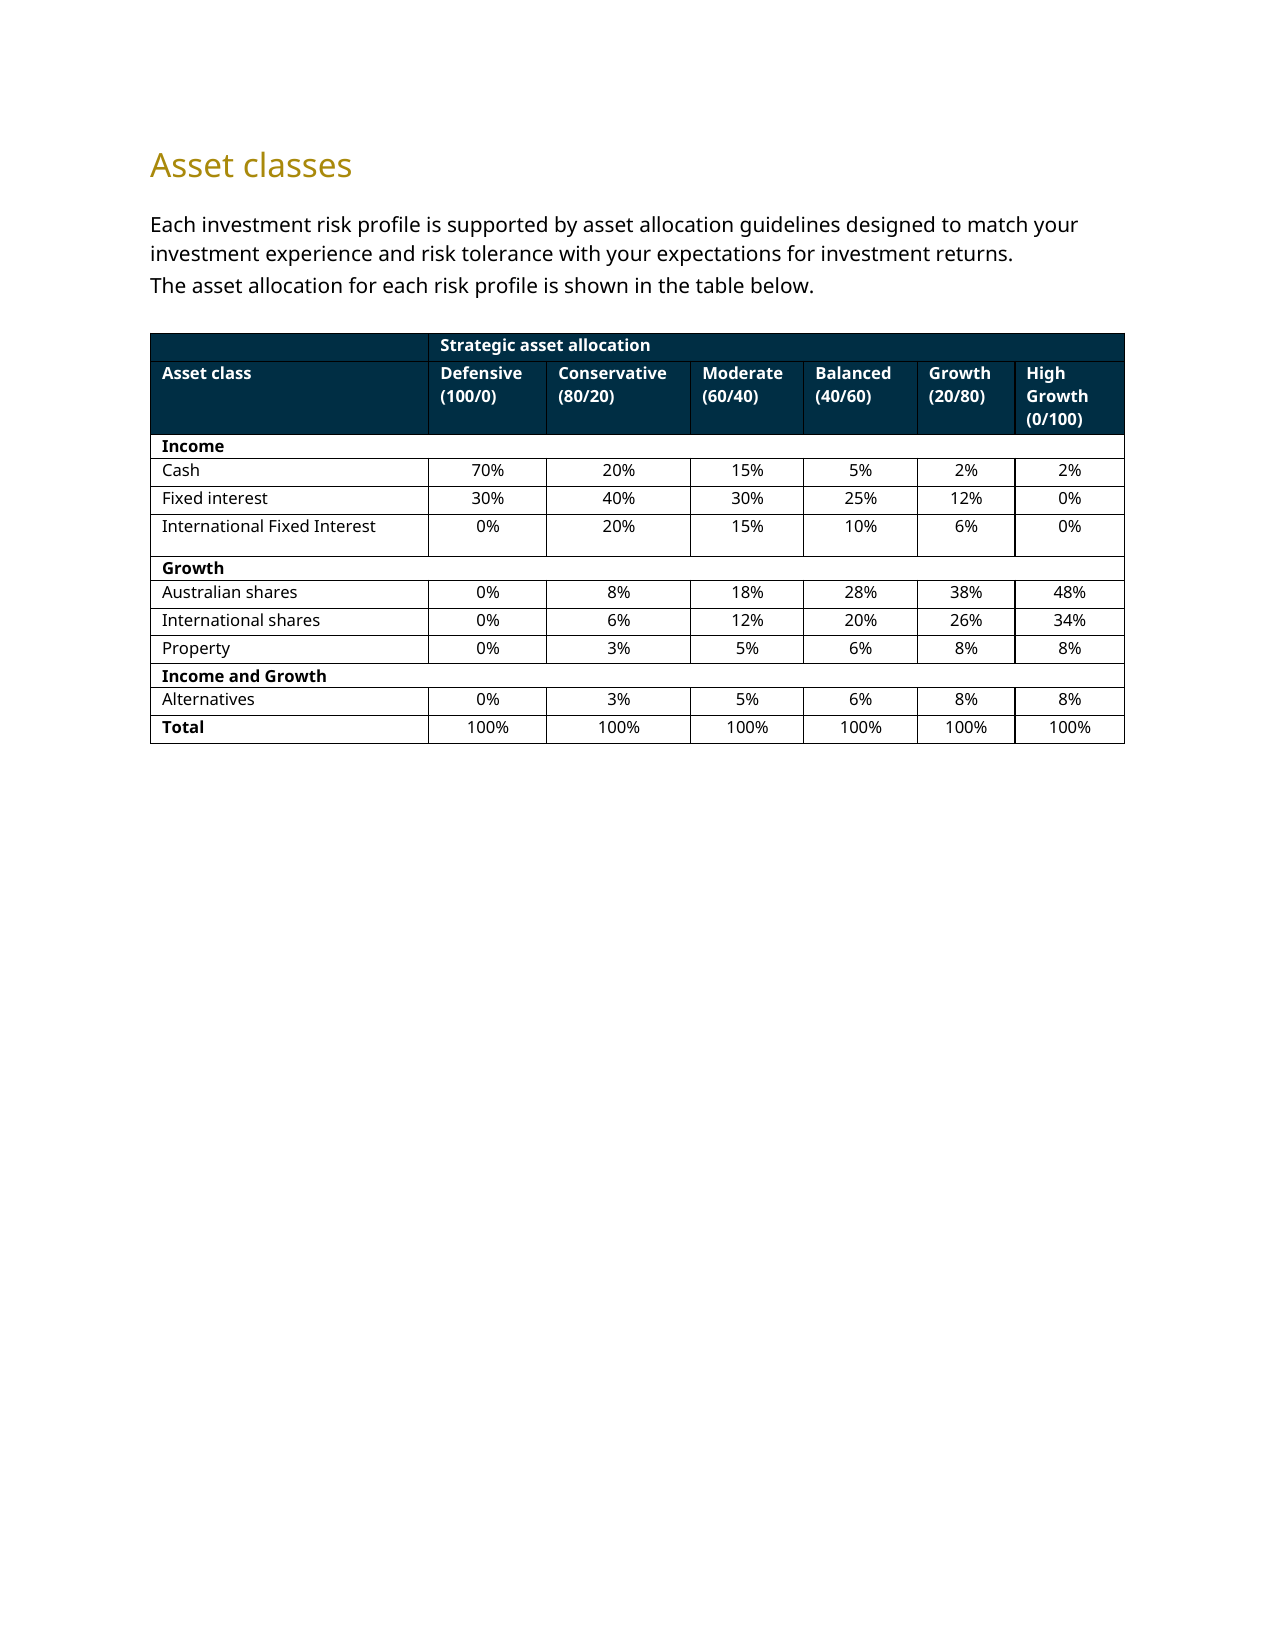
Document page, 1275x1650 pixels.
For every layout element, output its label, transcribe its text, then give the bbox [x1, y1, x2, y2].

table_cell Alternatives [151, 688, 428, 715]
table_cell High Growth (0/100) [1016, 362, 1124, 434]
table_cell Asset class [151, 362, 428, 434]
table_cell 8% [918, 688, 1014, 715]
table_cell 6% [547, 609, 690, 635]
table_cell 100% [429, 716, 546, 743]
table_cell International Fixed Interest [151, 515, 428, 556]
text The asset allocation for each risk profile is shown in the table below. [150, 272, 1125, 300]
table_header Strategic asset allocation [429, 334, 1124, 361]
table_cell Total [151, 716, 428, 743]
table_cell Property [151, 636, 428, 663]
table_cell 5% [691, 688, 803, 715]
table_cell 5% [691, 636, 803, 663]
table_cell 3% [547, 688, 690, 715]
table_cell 0% [1016, 487, 1124, 513]
table_cell Growth [151, 557, 1124, 579]
table_cell 15% [691, 459, 803, 486]
table_cell 10% [804, 515, 917, 556]
table_cell 0% [429, 688, 546, 715]
table_cell 0% [1016, 515, 1124, 556]
table_cell 8% [918, 636, 1014, 663]
table_cell International shares [151, 609, 428, 635]
table_cell 28% [804, 581, 917, 607]
table_cell 0% [429, 636, 546, 663]
table_cell Balanced (40/60) [804, 362, 917, 434]
table_cell 2% [918, 459, 1014, 486]
table_cell 48% [1016, 581, 1124, 607]
table_cell 38% [918, 581, 1014, 607]
table_cell Conservative (80/20) [547, 362, 690, 434]
table_cell 8% [547, 581, 690, 607]
table_cell 0% [429, 515, 546, 556]
table_header [151, 334, 428, 361]
text Each investment risk profile is supported by asset allocation guidelines designed to match your investment experience and risk tolerance with your expectations for investment returns. [150, 211, 1125, 267]
table_cell 3% [547, 636, 690, 663]
table_cell 12% [918, 487, 1014, 513]
table_cell 100% [547, 716, 690, 743]
table_cell 5% [804, 459, 917, 486]
table_cell 100% [691, 716, 803, 743]
table_cell 30% [691, 487, 803, 513]
table_cell Australian shares [151, 581, 428, 607]
table_cell 8% [1016, 688, 1124, 715]
table_cell 6% [918, 515, 1014, 556]
table_cell 8% [1016, 636, 1124, 663]
table_cell 34% [1016, 609, 1124, 635]
table_cell 0% [429, 609, 546, 635]
table_cell 40% [547, 487, 690, 513]
table_cell 20% [804, 609, 917, 635]
table_cell Fixed interest [151, 487, 428, 513]
table_cell Income [151, 435, 1124, 458]
table_cell Growth (20/80) [918, 362, 1014, 434]
table_cell 18% [691, 581, 803, 607]
table_cell 30% [429, 487, 546, 513]
table_cell 12% [691, 609, 803, 635]
table_cell 20% [547, 459, 690, 486]
table_cell 70% [429, 459, 546, 486]
table_cell 100% [918, 716, 1014, 743]
table_cell 100% [804, 716, 917, 743]
table_cell 0% [429, 581, 546, 607]
table_cell 26% [918, 609, 1014, 635]
table_cell 100% [1016, 716, 1124, 743]
table_cell Cash [151, 459, 428, 486]
table_cell 25% [804, 487, 917, 513]
table_cell 6% [804, 688, 917, 715]
table_cell Defensive (100/0) [429, 362, 546, 434]
table_cell 2% [1016, 459, 1124, 486]
table_cell Moderate (60/40) [691, 362, 803, 434]
text Asset classes [150, 142, 1125, 188]
table_cell 15% [691, 515, 803, 556]
table_cell Income and Growth [151, 664, 1124, 687]
table_cell 6% [804, 636, 917, 663]
table_cell 20% [547, 515, 690, 556]
